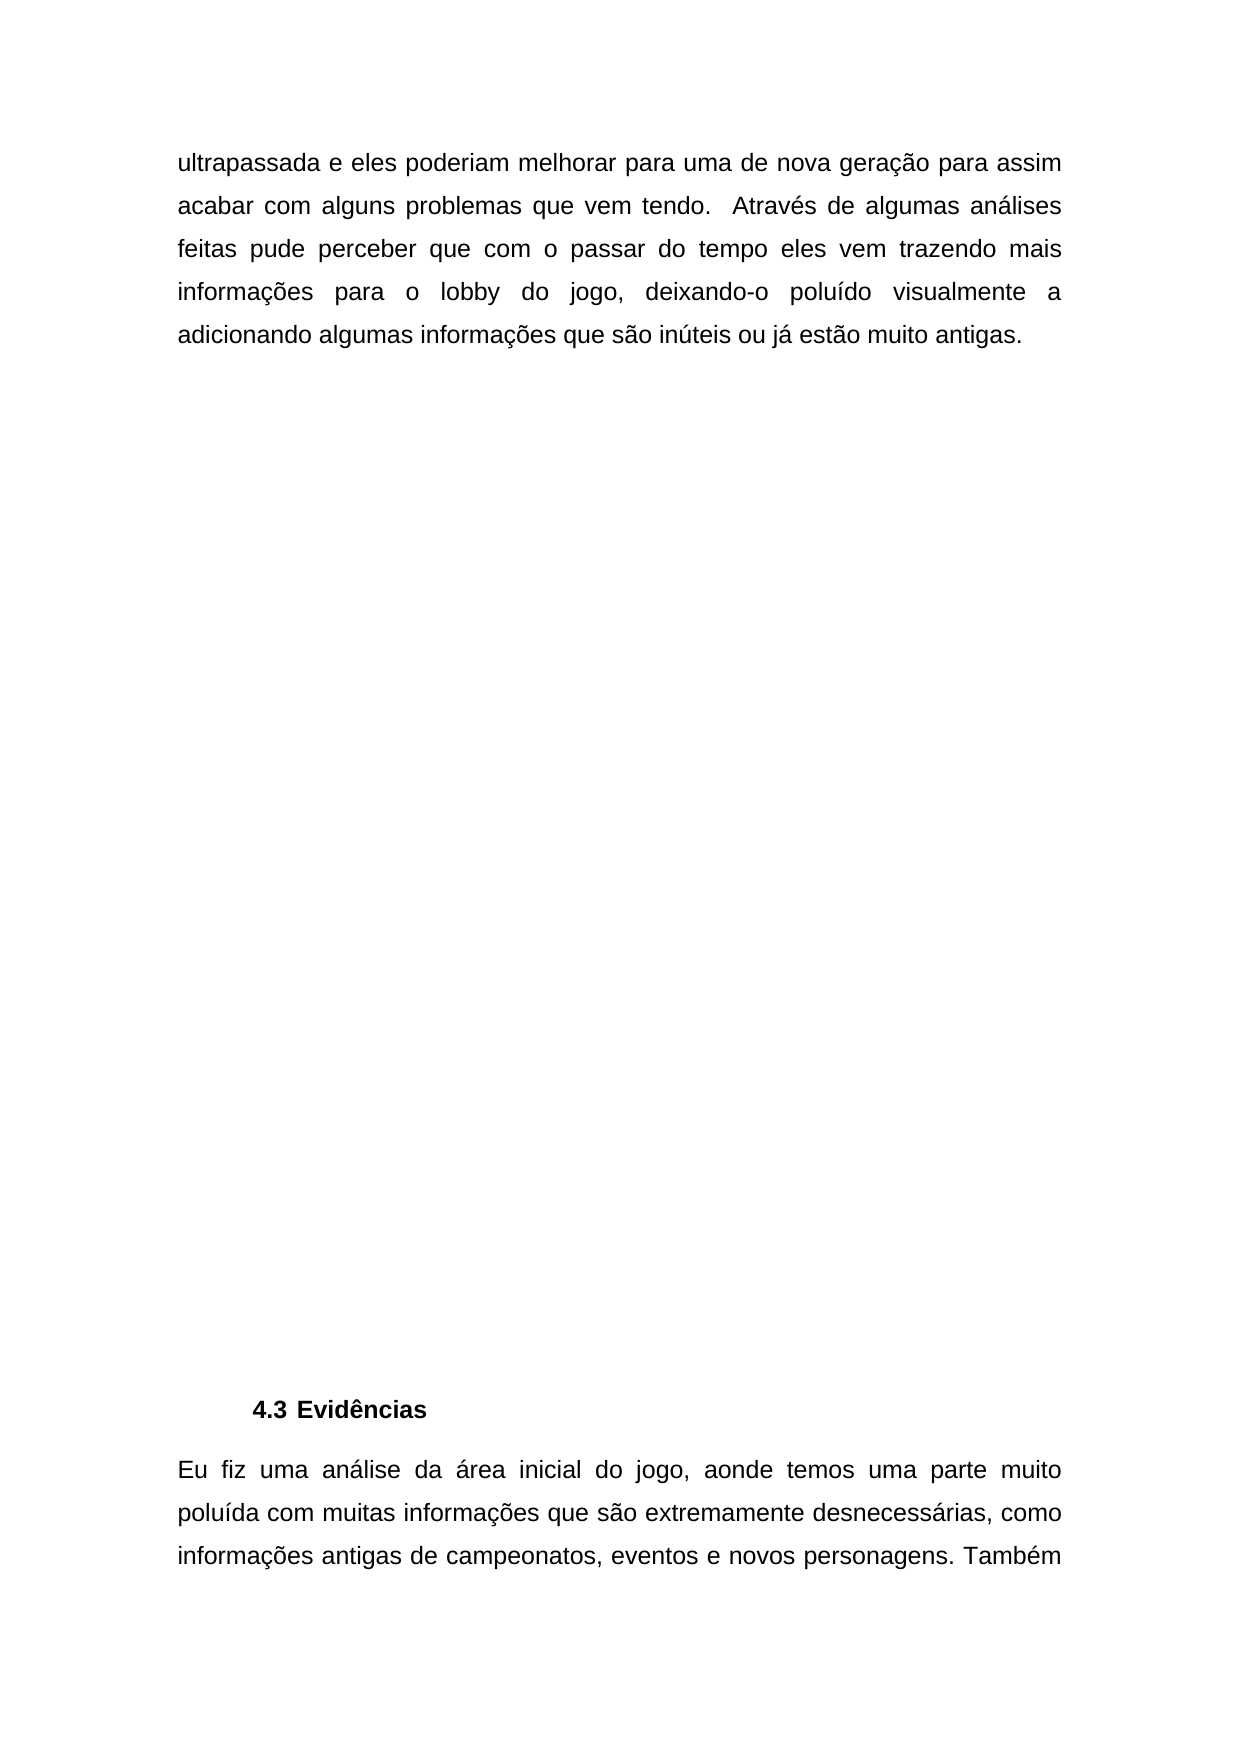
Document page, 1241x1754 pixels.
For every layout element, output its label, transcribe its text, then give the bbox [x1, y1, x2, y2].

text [177, 1455, 1063, 1570]
subtitle Evidências [252, 1395, 1063, 1424]
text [177, 148, 1063, 349]
